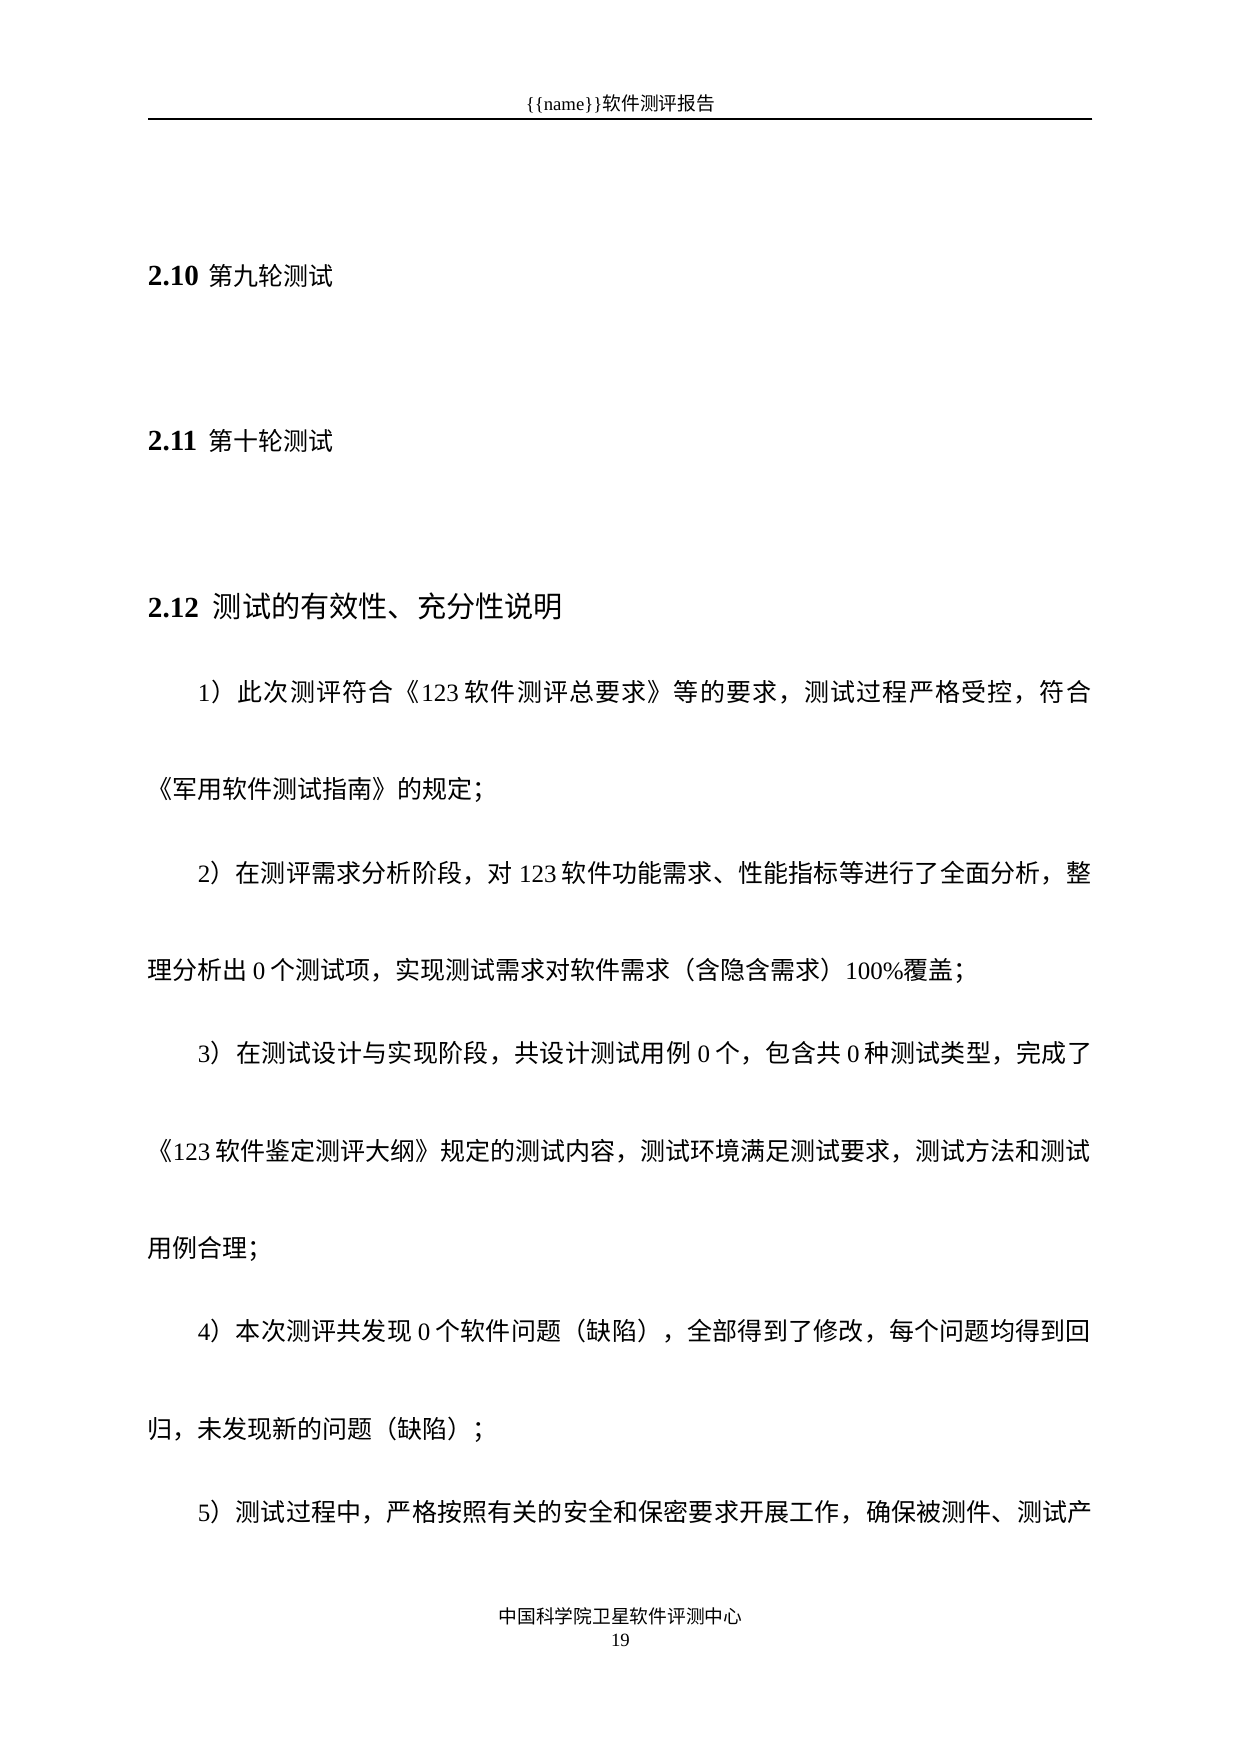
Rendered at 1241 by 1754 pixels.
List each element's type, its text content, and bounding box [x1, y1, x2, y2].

subtitle 测试的有效性、充分性说明 [148, 572, 1092, 637]
